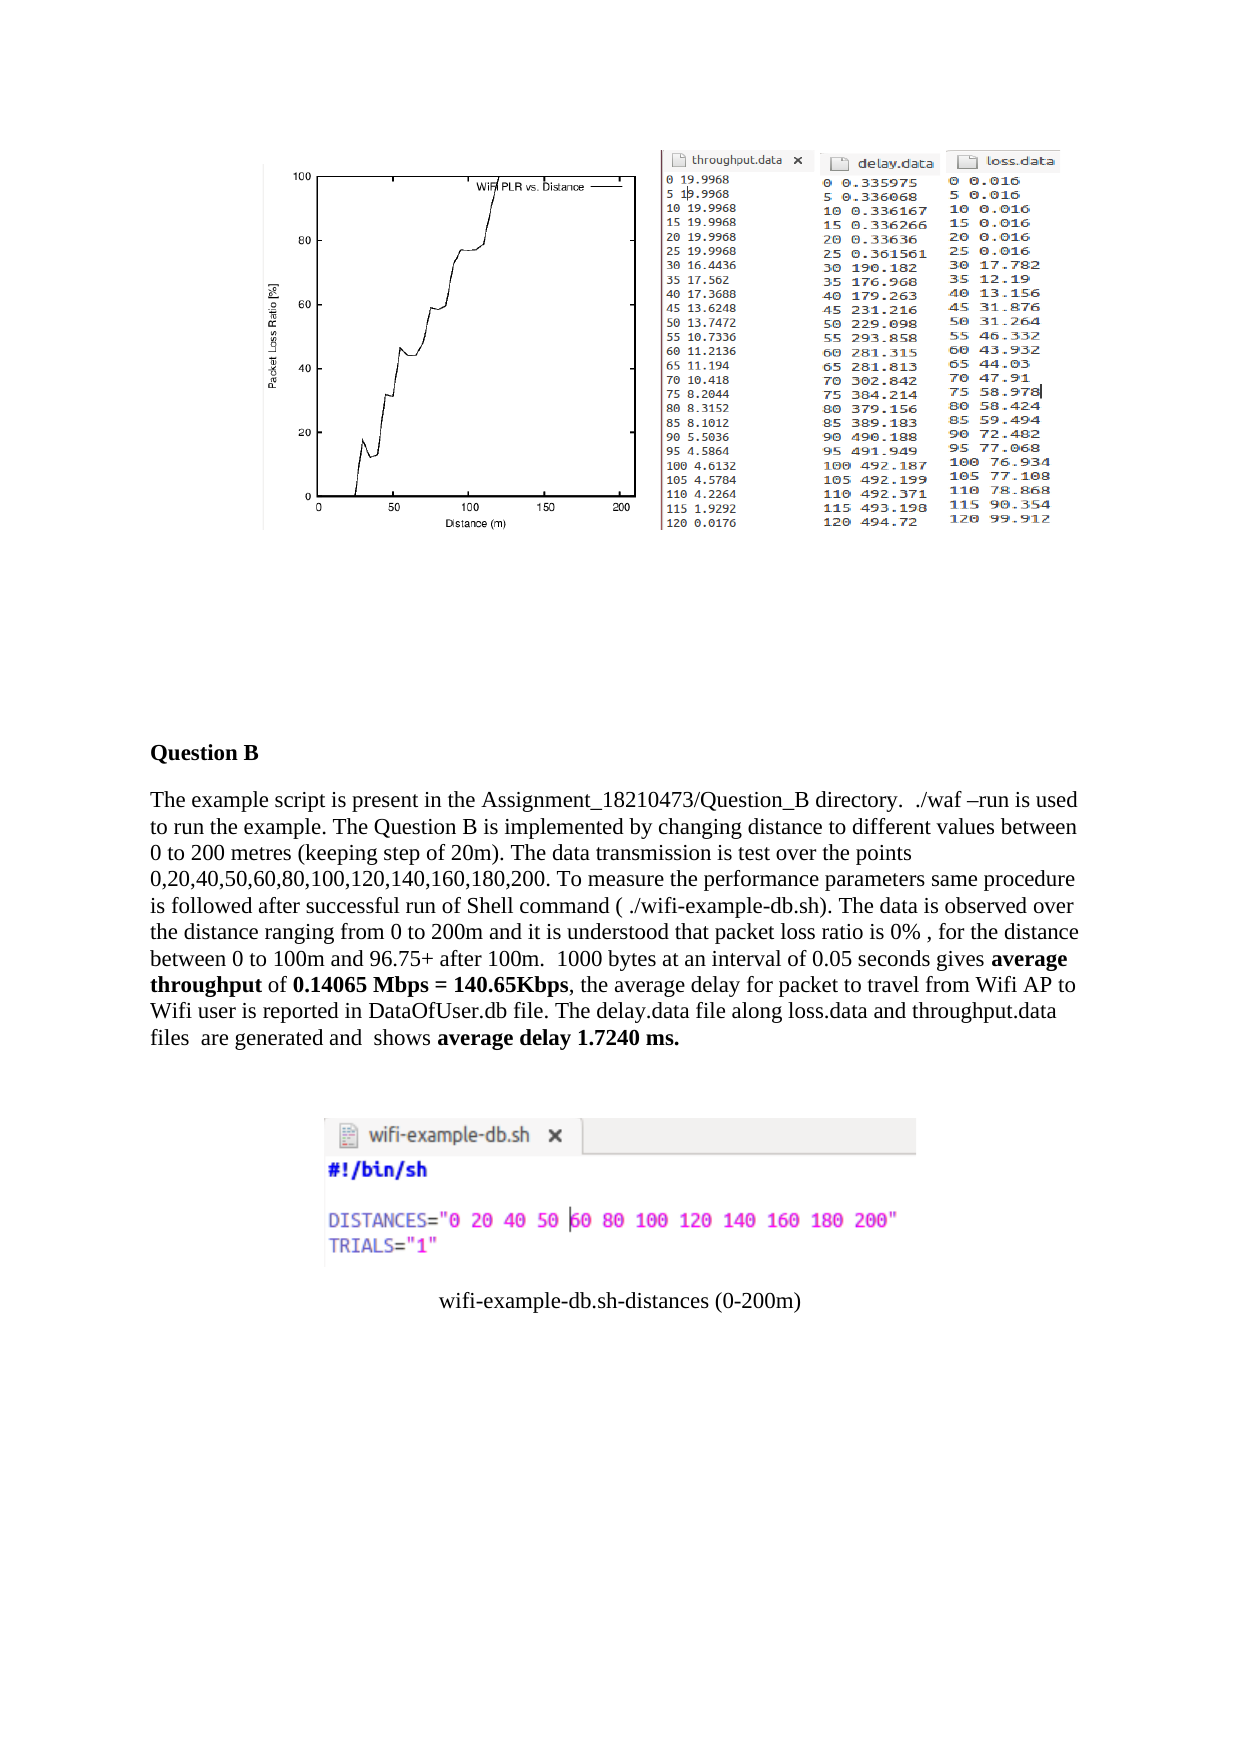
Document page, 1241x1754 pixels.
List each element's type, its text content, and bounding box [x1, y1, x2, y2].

text The example script is present in the Assignment_18210473/Question_B directory. ./waf –run is used to run the example. The Question B is implemented by changing distance to different values between 0 to 200 metres (keeping step of 20m). The data transmission is test over the points 0,20,40,50,60,80,100,120,140,160,180,200. To measure the performance parameters same procedure is followed after successful run of Shell command ( ./wifi-example-db.sh). The data is observed over the distance ranging from 0 to 200m and it is understood that packet loss ratio is 0% , for the distance between 0 to 100m and 96.75+ after 100m. 1000 bytes at an interval of 0.05 seconds gives average throughput of 0.14065 Mbps = 140.65Kbps, the average delay for packet to travel from Wifi AP to Wifi user is reported in DataOfUser.db file. The delay.data file along loss.data and throughput.data files are generated and shows average delay 1.7240 ms. [150, 786, 1090, 1050]
picture [820, 153, 941, 530]
picture [660, 150, 815, 530]
text Question B [150, 739, 1090, 766]
picture [262, 164, 650, 530]
text wifi-example-db.sh-distances (0-200m) [150, 1287, 1090, 1314]
picture [324, 1118, 917, 1267]
picture [946, 150, 1060, 530]
